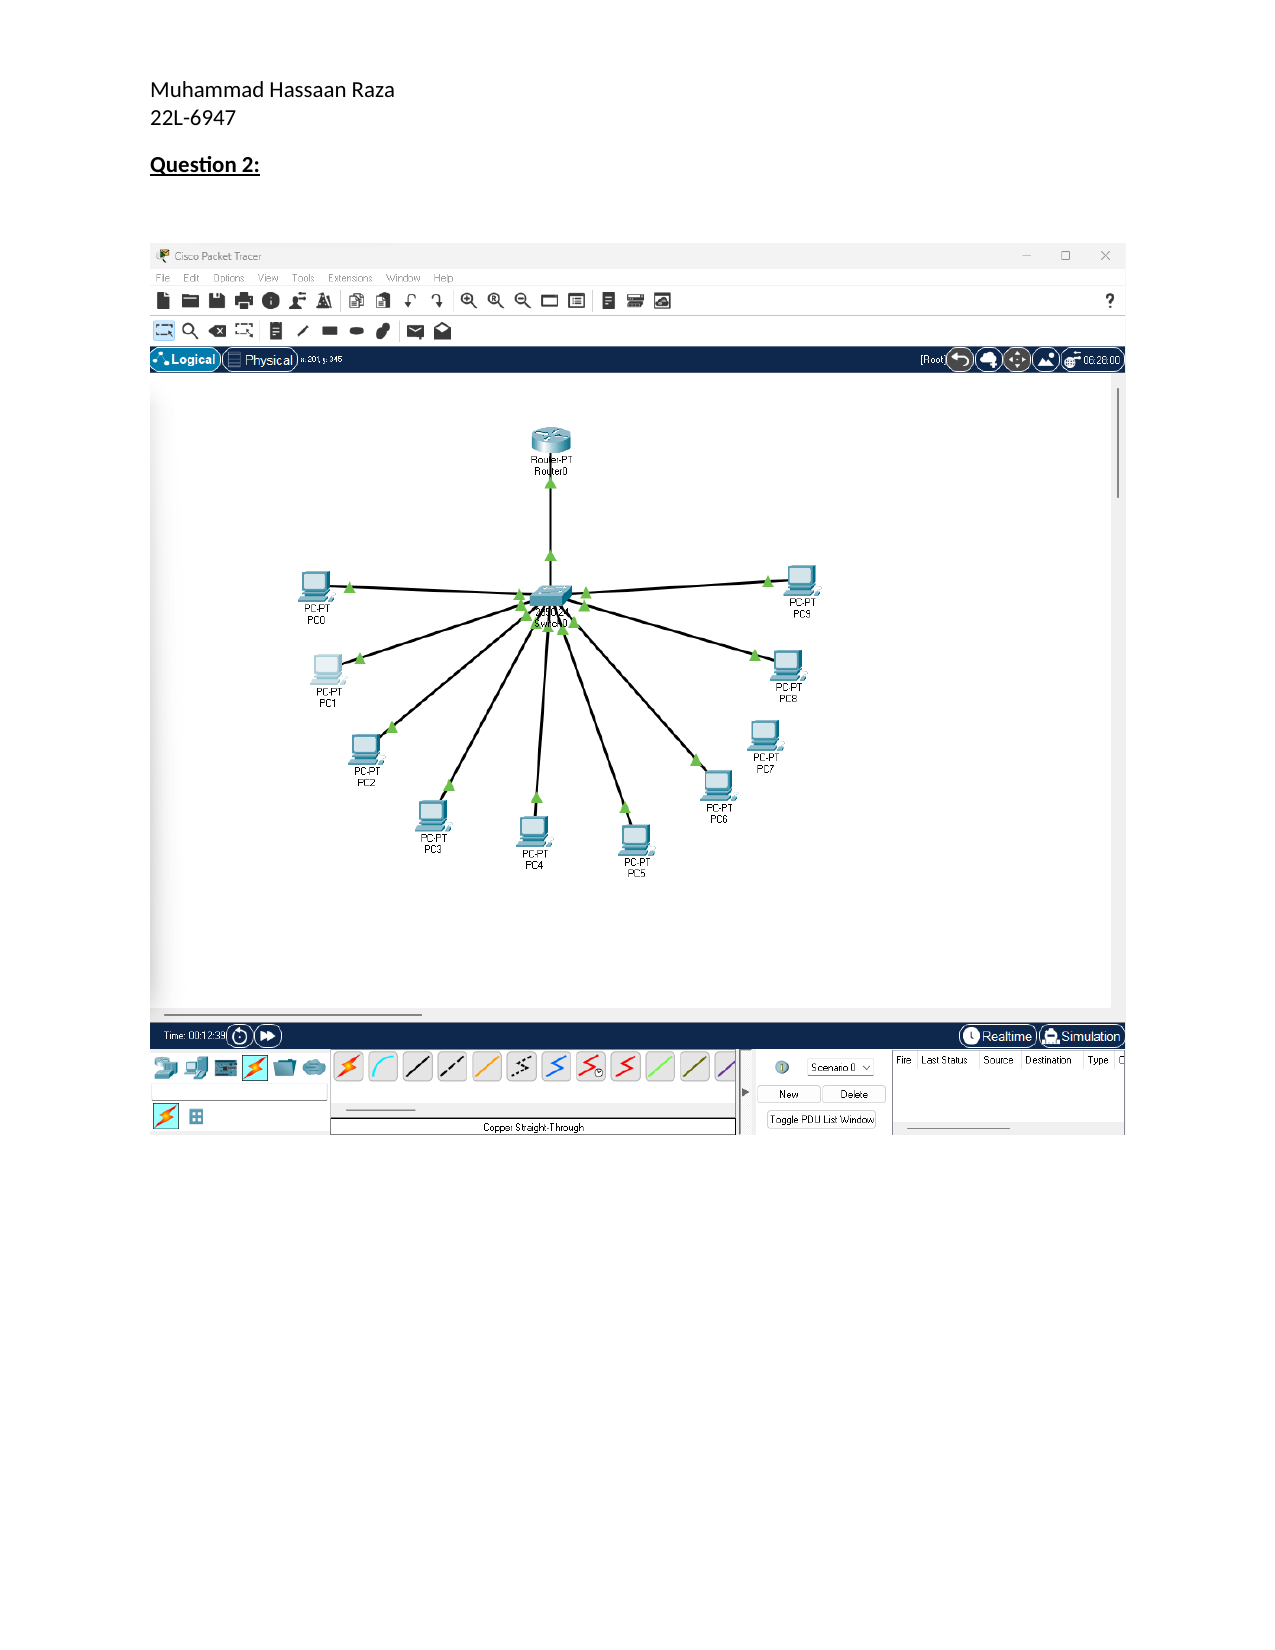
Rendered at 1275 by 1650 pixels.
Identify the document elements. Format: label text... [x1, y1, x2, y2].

text Question 2: [150, 150, 1125, 178]
picture [150, 243, 1125, 1135]
picture [207, 355, 214, 363]
